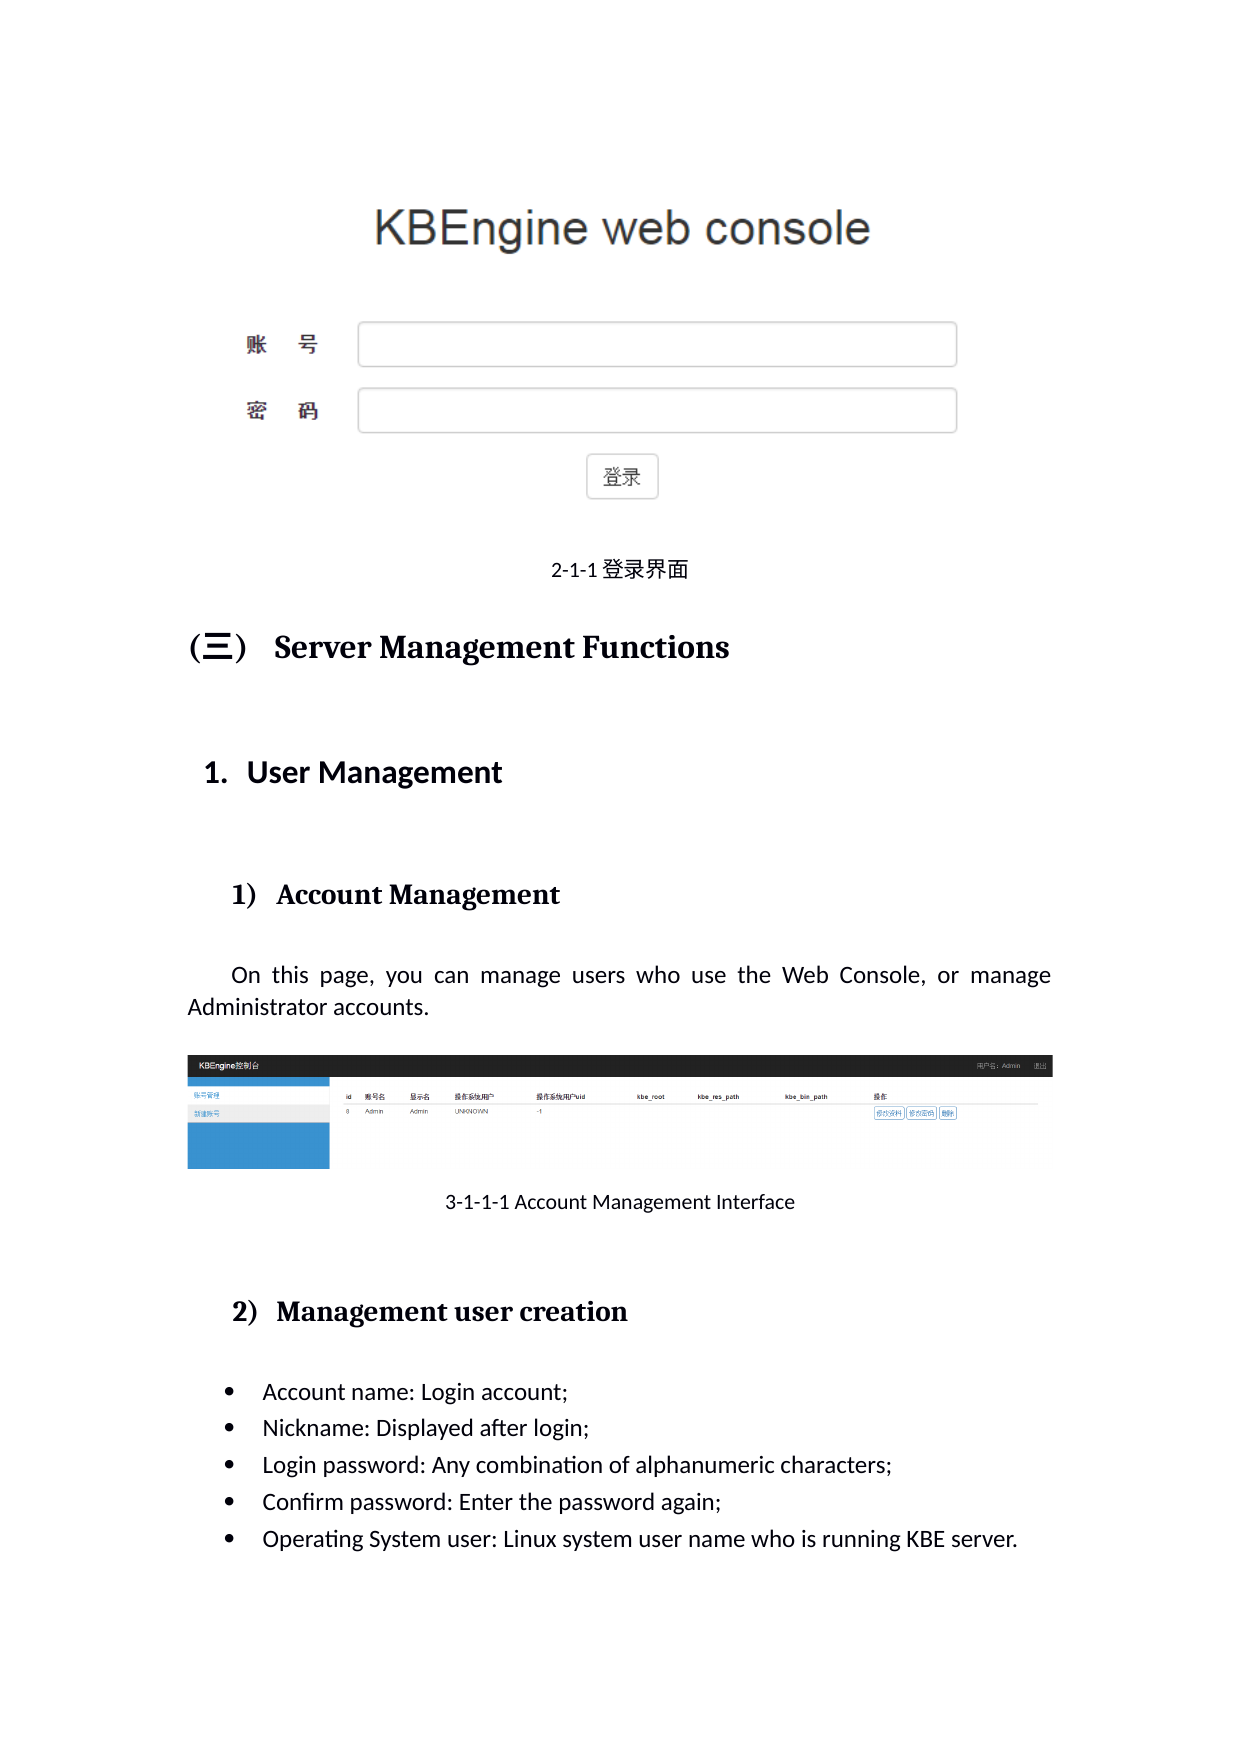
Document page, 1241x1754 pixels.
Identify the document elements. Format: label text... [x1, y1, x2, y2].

list Account name: Login account; [225, 1375, 1053, 1407]
subtitle Server Management Functions [187, 612, 1053, 677]
subtitle Management user creation [232, 1279, 1053, 1344]
subtitle User Management [203, 739, 1053, 804]
list Confirm password: Enter the password again; [225, 1486, 1053, 1518]
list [225, 1523, 1053, 1555]
list Login password: Any combination of alphanumeric characters; [225, 1449, 1053, 1481]
picture [187, 1055, 1053, 1169]
list Nickname: Displayed after login; [225, 1412, 1053, 1444]
text 3-1-1-1 Account Management Interface [187, 1185, 1053, 1218]
subtitle Account Management [232, 863, 1053, 928]
text On this page, you can manage users who use the Web Console, or manage Administrator accounts. [187, 958, 1053, 1023]
picture [187, 162, 1053, 540]
text 2-1-1登录界面 [187, 552, 1053, 584]
